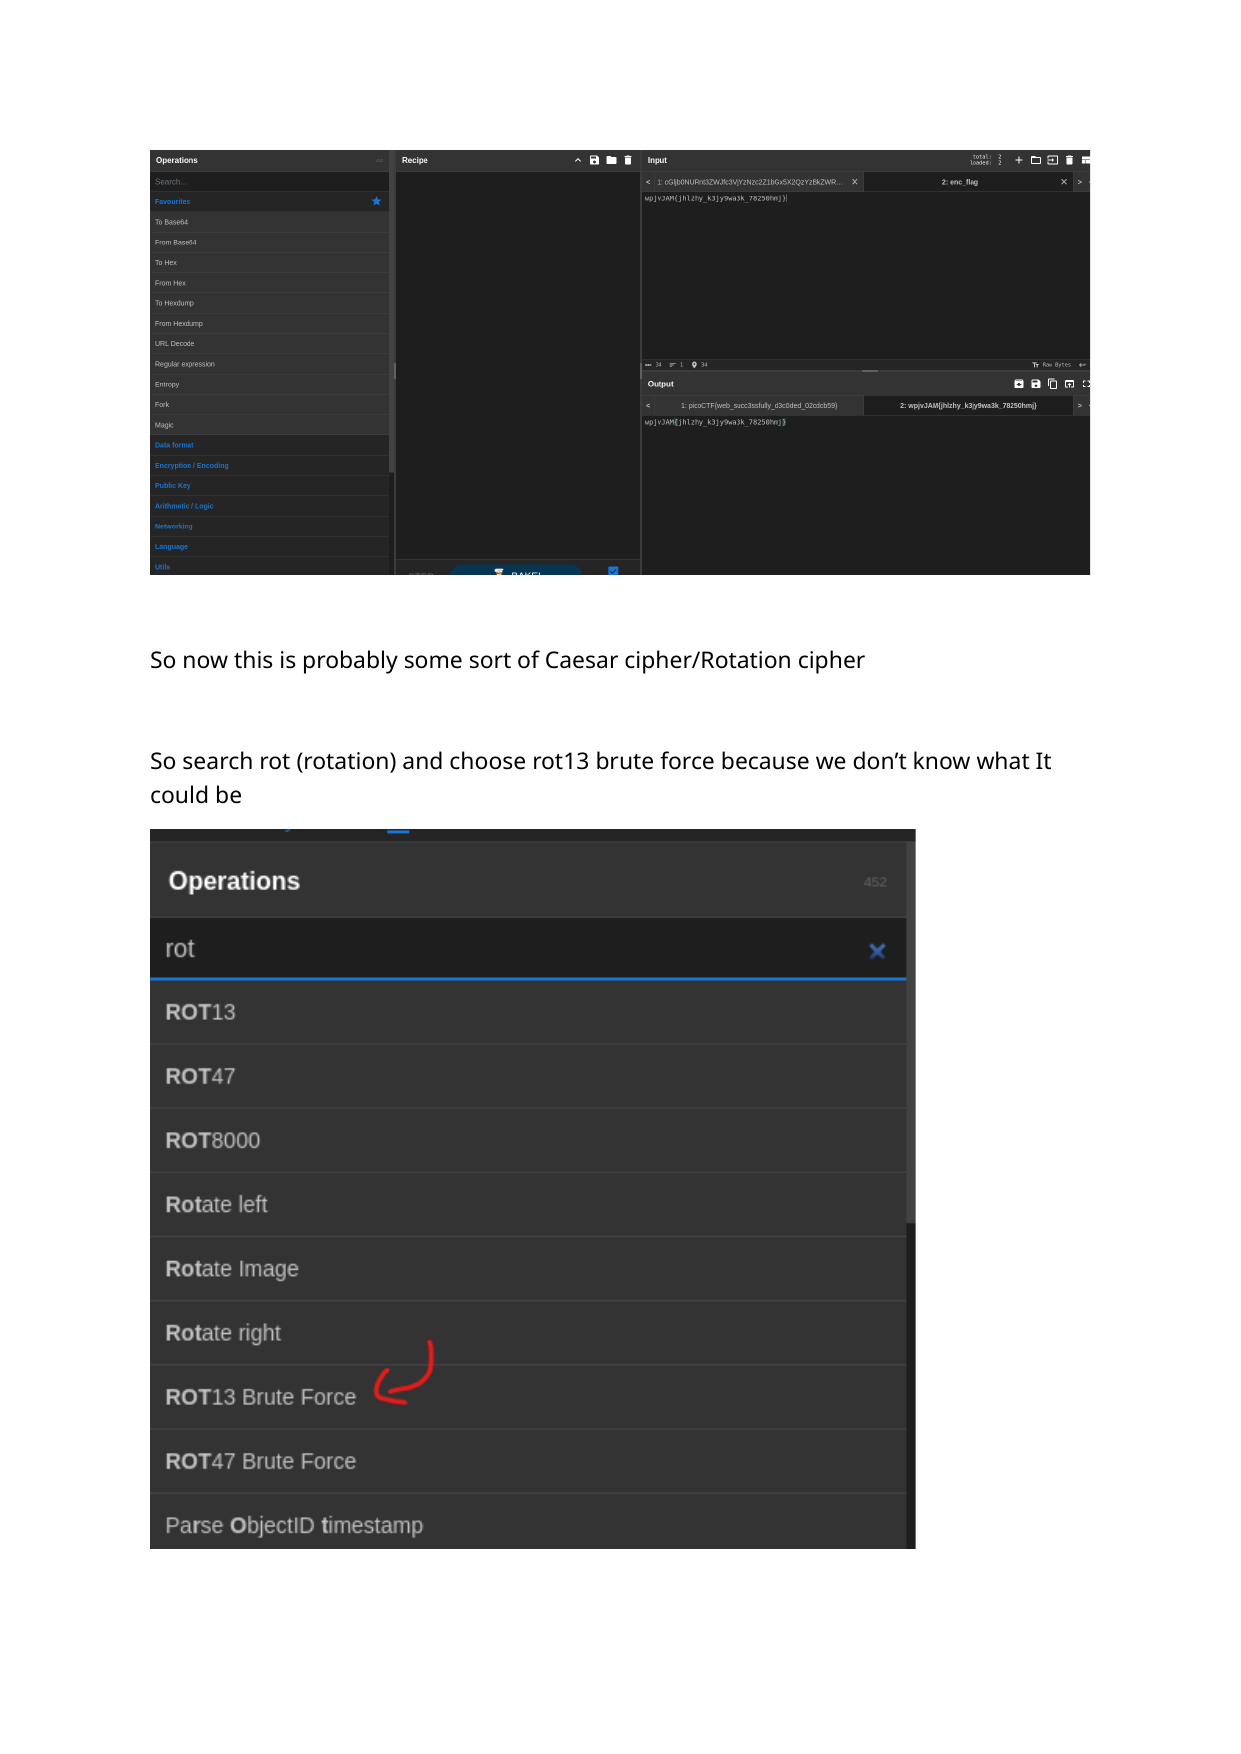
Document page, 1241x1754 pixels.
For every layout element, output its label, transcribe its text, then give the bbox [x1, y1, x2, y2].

picture [150, 829, 916, 1549]
text So search rot (rotation) and choose rot13 brute force because we don’t know what It could be [150, 745, 1090, 810]
text So now this is probably some sort of Caesar cipher/Rotation cipher [150, 644, 1090, 676]
picture [150, 150, 1091, 575]
